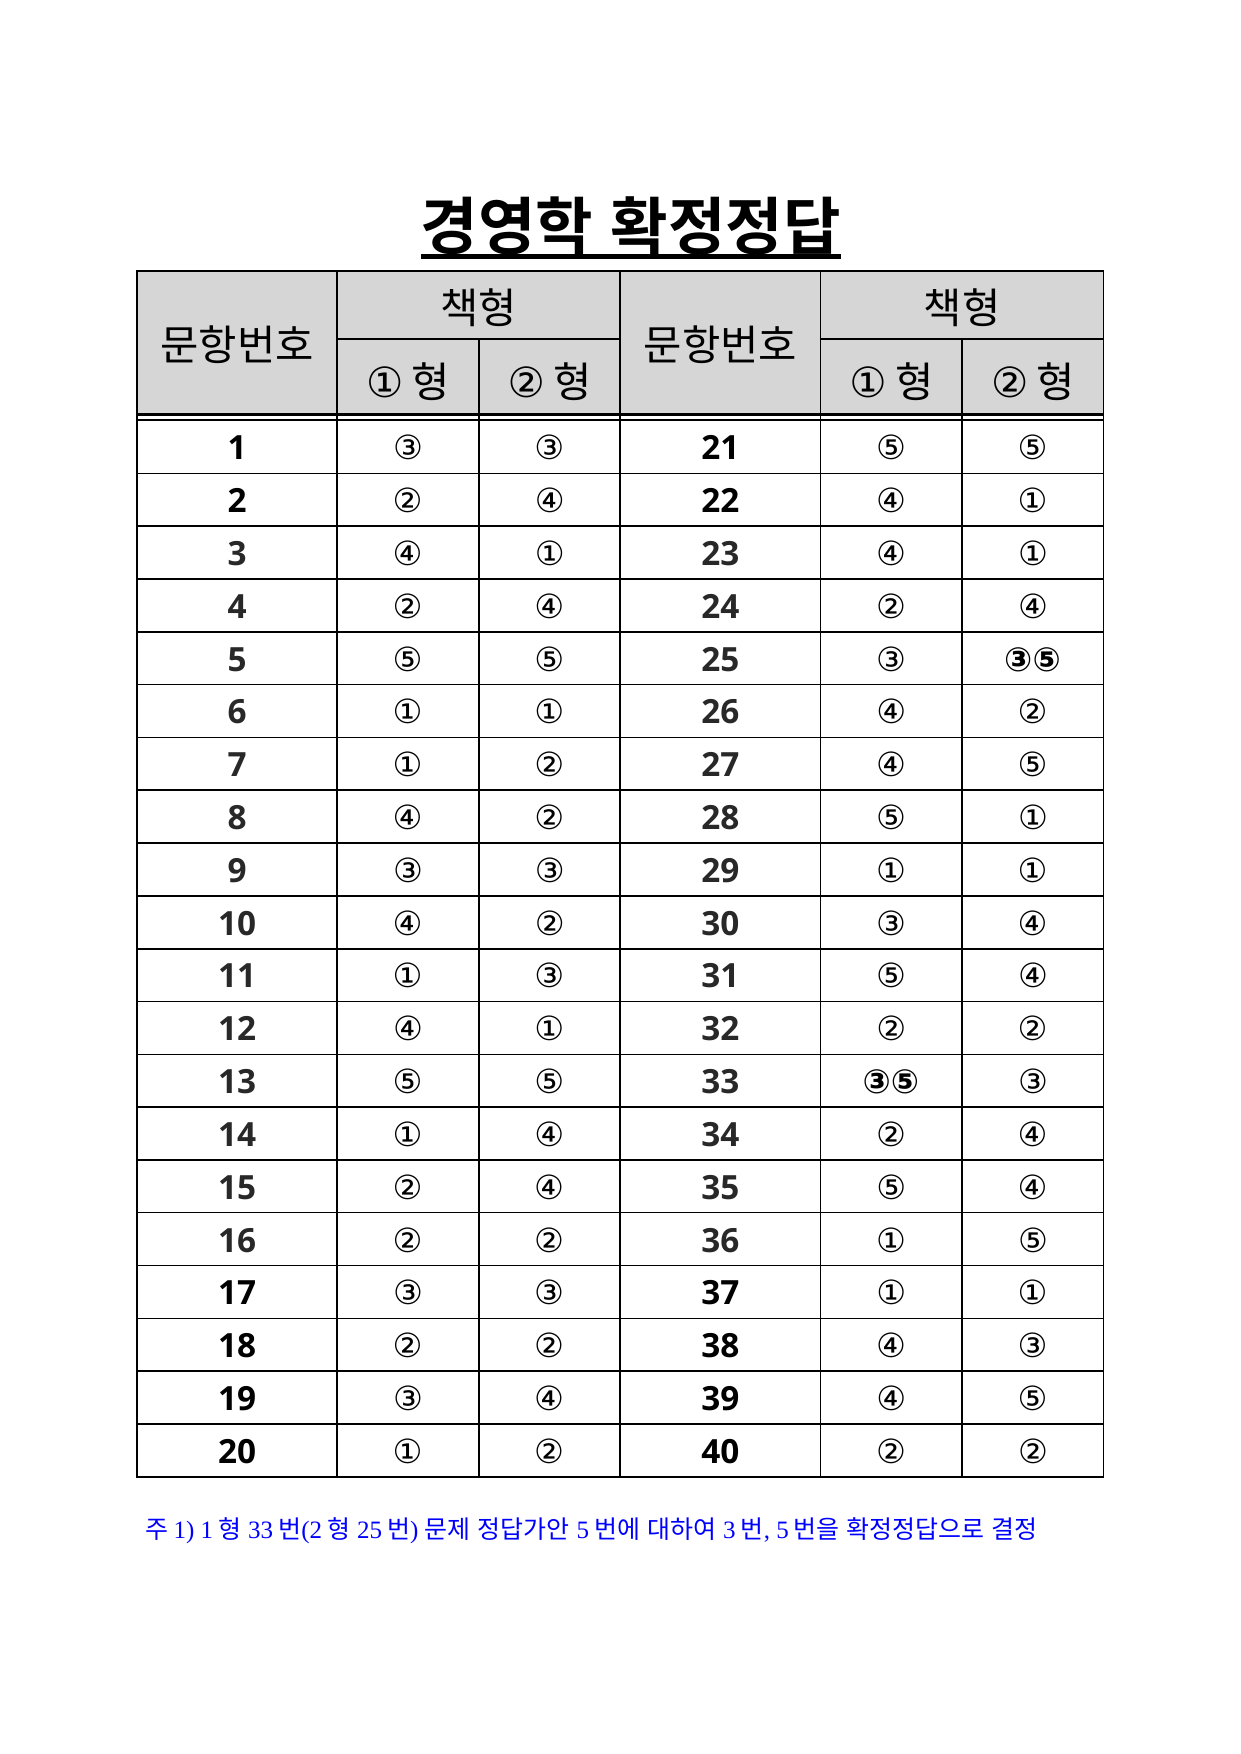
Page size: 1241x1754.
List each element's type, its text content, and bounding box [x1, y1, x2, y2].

table_cell ④ [963, 580, 1103, 631]
table_cell ③ [480, 950, 619, 1001]
table_cell ② [480, 897, 619, 948]
table_cell ⑤ [338, 1055, 478, 1106]
table_header 문항번호 [138, 272, 336, 413]
table_cell ① [821, 1213, 961, 1265]
table_cell 2 [138, 474, 336, 525]
table_cell 36 [621, 1213, 820, 1265]
table_cell ① [821, 1266, 961, 1317]
table_cell 31 [621, 950, 820, 1001]
table_cell ④ [963, 897, 1103, 948]
table_cell ④ [963, 1108, 1103, 1159]
table_cell ② [338, 474, 478, 525]
table_cell ① [480, 527, 619, 578]
table_cell 21 [621, 421, 820, 472]
table_cell ④ [821, 685, 961, 737]
table_cell 27 [621, 738, 820, 789]
text 경영학 확정정답 [118, 177, 1122, 268]
table_cell ④ [821, 1319, 961, 1370]
table_cell ① [480, 685, 619, 737]
table_cell 13 [138, 1055, 336, 1106]
table_cell ① [963, 844, 1103, 895]
table_cell 15 [138, 1161, 336, 1212]
table_cell ③ [480, 421, 619, 472]
table_cell ② [821, 1425, 961, 1476]
table_cell 24 [621, 580, 820, 631]
table_cell ② [480, 738, 619, 789]
table_cell 6 [138, 685, 336, 737]
table_cell ③ [480, 844, 619, 895]
table_cell ② [821, 580, 961, 631]
table_cell ② [963, 685, 1103, 737]
table_cell 9 [138, 844, 336, 895]
table_cell ④ [480, 474, 619, 525]
text 주1) 1형 33번(2형 25번) 문제 정답가안 5번에 대하여 3번, 5번을 확정정답으로 결정 [118, 1509, 1122, 1546]
table_cell ① [338, 738, 478, 789]
table_cell ② [338, 1161, 478, 1212]
table_cell ④ [338, 527, 478, 578]
table_cell ① [338, 1425, 478, 1476]
table_cell 39 [621, 1372, 820, 1423]
table_cell 16 [138, 1213, 336, 1265]
table_cell ① [338, 1108, 478, 1159]
table_cell ④ [338, 1002, 478, 1053]
table_cell ③ [338, 421, 478, 472]
table_cell 38 [621, 1319, 820, 1370]
table_cell 3 [138, 527, 336, 578]
table_cell ④ [821, 738, 961, 789]
table_cell 40 [621, 1425, 820, 1476]
table_cell ⑤ [963, 421, 1103, 472]
table_cell 29 [621, 844, 820, 895]
table_cell ① [338, 685, 478, 737]
table_cell ① [338, 950, 478, 1001]
table_cell ③ [338, 1372, 478, 1423]
table_header 책형 [821, 272, 1103, 338]
table_cell ⑤ [480, 1055, 619, 1106]
table_cell ④ [480, 1108, 619, 1159]
table_cell ⑤ [963, 1372, 1103, 1423]
table_cell ③ [821, 897, 961, 948]
table_cell ④ [338, 897, 478, 948]
table_cell 14 [138, 1108, 336, 1159]
table_cell 11 [138, 950, 336, 1001]
table_cell ② [480, 1319, 619, 1370]
table_cell ④ [963, 1161, 1103, 1212]
table_cell 25 [621, 633, 820, 684]
table_cell ④ [480, 580, 619, 631]
table_cell ② [338, 1213, 478, 1265]
table_cell 18 [138, 1319, 336, 1370]
table_cell ③ [480, 1266, 619, 1317]
table_cell 19 [138, 1372, 336, 1423]
table_cell ③ [821, 633, 961, 684]
table_cell 37 [621, 1266, 820, 1317]
table_cell ③⑤ [821, 1055, 961, 1106]
table_cell 23 [621, 527, 820, 578]
table_cell ② [338, 1319, 478, 1370]
table_cell ② [821, 1108, 961, 1159]
table_cell 5 [138, 633, 336, 684]
table_cell ② [480, 1213, 619, 1265]
table_cell ①형 [338, 340, 478, 413]
table_cell ④ [480, 1161, 619, 1212]
table_cell ① [480, 1002, 619, 1053]
table_cell ④ [963, 950, 1103, 1001]
table_cell 7 [138, 738, 336, 789]
table_cell ② [338, 580, 478, 631]
table_cell 30 [621, 897, 820, 948]
table_cell ⑤ [338, 633, 478, 684]
table_cell ①형 [821, 340, 961, 413]
table_cell 22 [621, 474, 820, 525]
table_cell ⑤ [480, 633, 619, 684]
table_header 문항번호 [621, 272, 820, 413]
table_cell ⑤ [821, 421, 961, 472]
table_cell ⑤ [821, 1161, 961, 1212]
table_cell 35 [621, 1161, 820, 1212]
table_cell ⑤ [821, 791, 961, 842]
table_cell ②형 [963, 340, 1103, 413]
table_cell ③ [338, 844, 478, 895]
table_cell 1 [138, 421, 336, 472]
table_cell 26 [621, 685, 820, 737]
table_cell ④ [821, 1372, 961, 1423]
table_cell 12 [138, 1002, 336, 1053]
table_cell ① [963, 1266, 1103, 1317]
table_cell ② [480, 1425, 619, 1476]
table_cell ⑤ [821, 950, 961, 1001]
table_cell 33 [621, 1055, 820, 1106]
table_cell ④ [338, 791, 478, 842]
table_cell 8 [138, 791, 336, 842]
table_cell ② [480, 791, 619, 842]
table_cell ③ [963, 1319, 1103, 1370]
table_cell ④ [821, 474, 961, 525]
table_cell ⑤ [963, 738, 1103, 789]
table_cell 28 [621, 791, 820, 842]
table_cell ② [821, 1002, 961, 1053]
table_cell ① [963, 527, 1103, 578]
table_cell 32 [621, 1002, 820, 1053]
table_cell ④ [480, 1372, 619, 1423]
table_cell ① [821, 844, 961, 895]
table_cell ① [963, 474, 1103, 525]
table_cell ⑤ [963, 1213, 1103, 1265]
table_cell ③ [338, 1266, 478, 1317]
table_cell ④ [821, 527, 961, 578]
table_cell 10 [138, 897, 336, 948]
table_header 책형 [338, 272, 619, 338]
table_cell ① [963, 791, 1103, 842]
table_cell 17 [138, 1266, 336, 1317]
table_cell ③⑤ [963, 633, 1103, 684]
table_cell 34 [621, 1108, 820, 1159]
table_cell ③ [963, 1055, 1103, 1106]
table_cell ② [963, 1425, 1103, 1476]
table_cell ②형 [480, 340, 619, 413]
table_cell 4 [138, 580, 336, 631]
table_cell 20 [138, 1425, 336, 1476]
table_cell ② [963, 1002, 1103, 1053]
